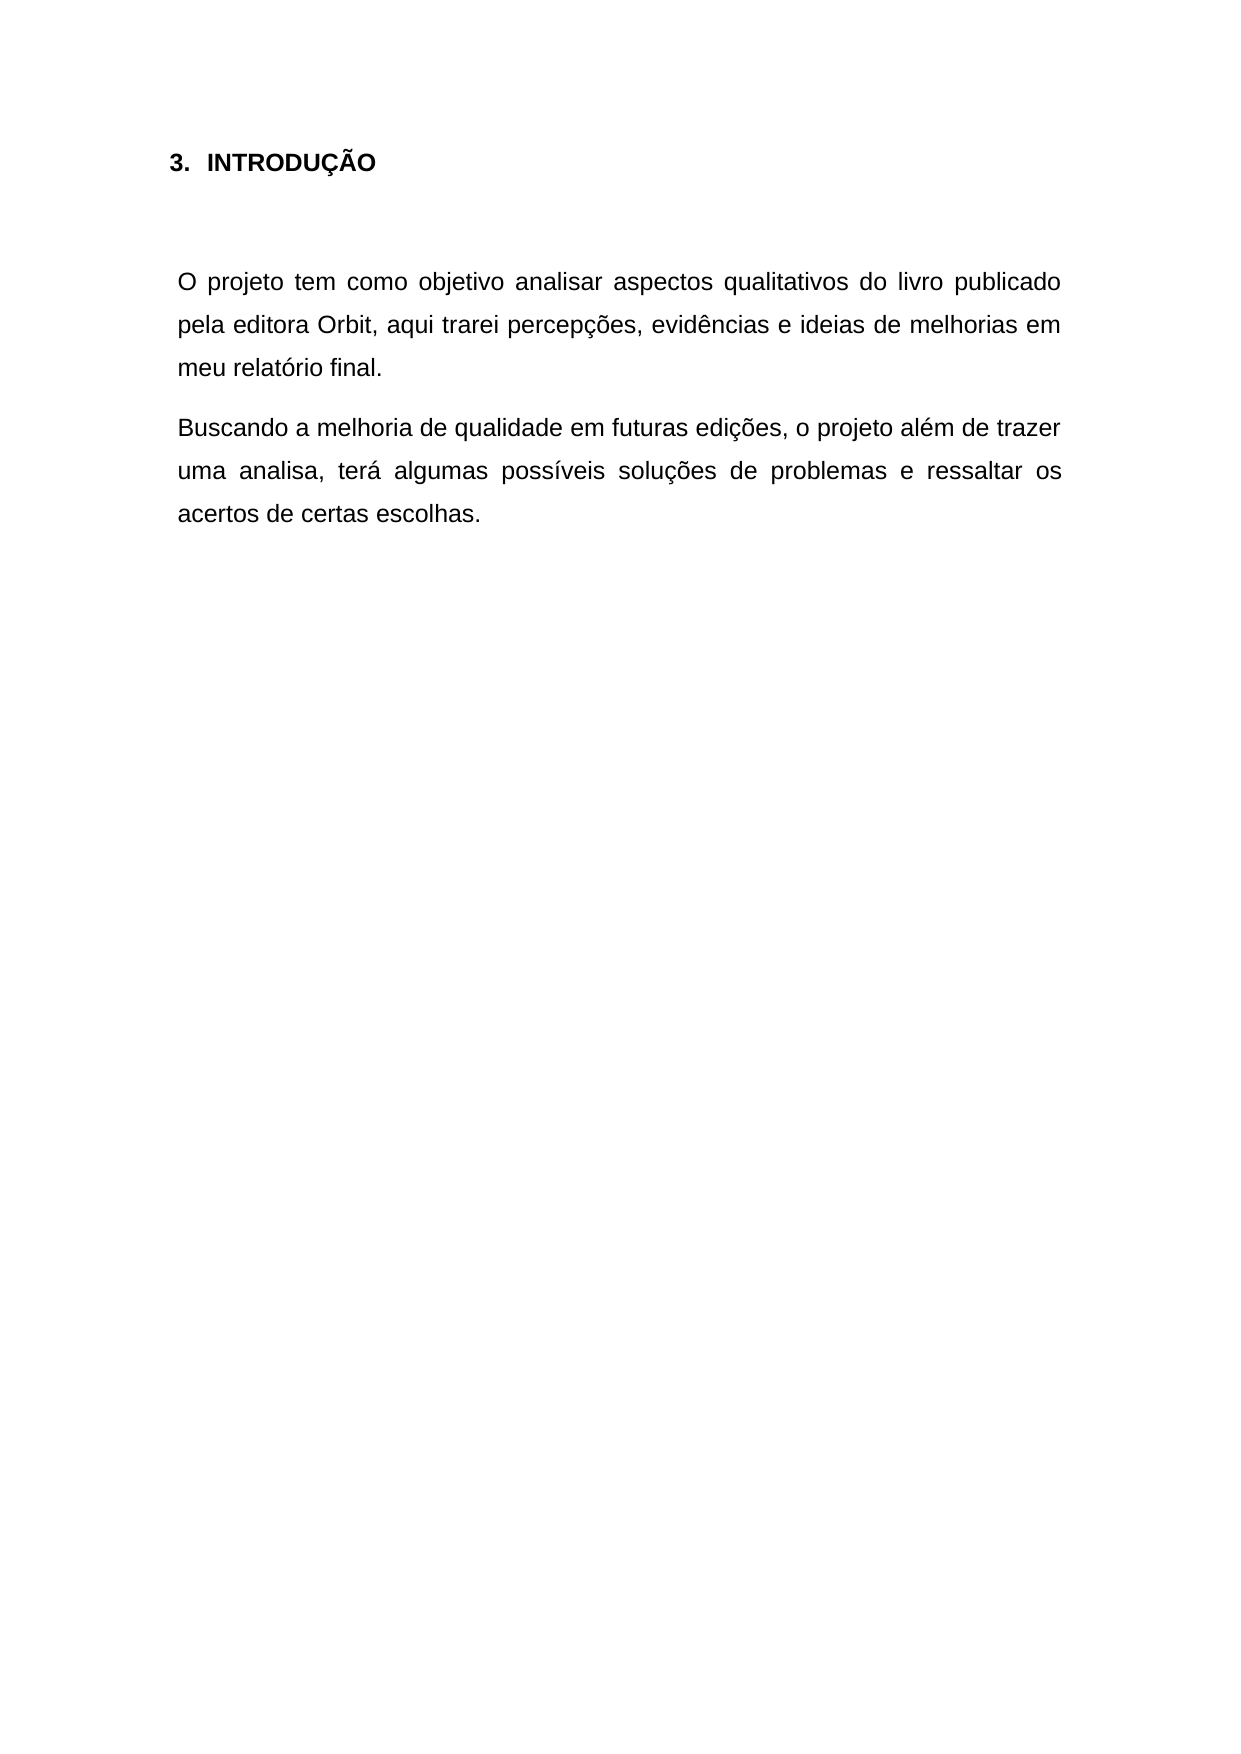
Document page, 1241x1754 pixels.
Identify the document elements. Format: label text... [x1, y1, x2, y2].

text Buscando a melhoria de qualidade em futuras edições, o projeto além de trazer uma analisa, terá algumas possíveis soluções de problemas e ressaltar os acertos de certas escolhas. [177, 413, 1063, 528]
text O projeto tem como objetivo analisar aspectos qualitativos do livro publicado pela editora Orbit, aqui trarei percepções, evidências e ideias de melhorias em meu relatório final. [177, 267, 1063, 382]
subtitle INTRODUÇÃO [169, 148, 1063, 176]
